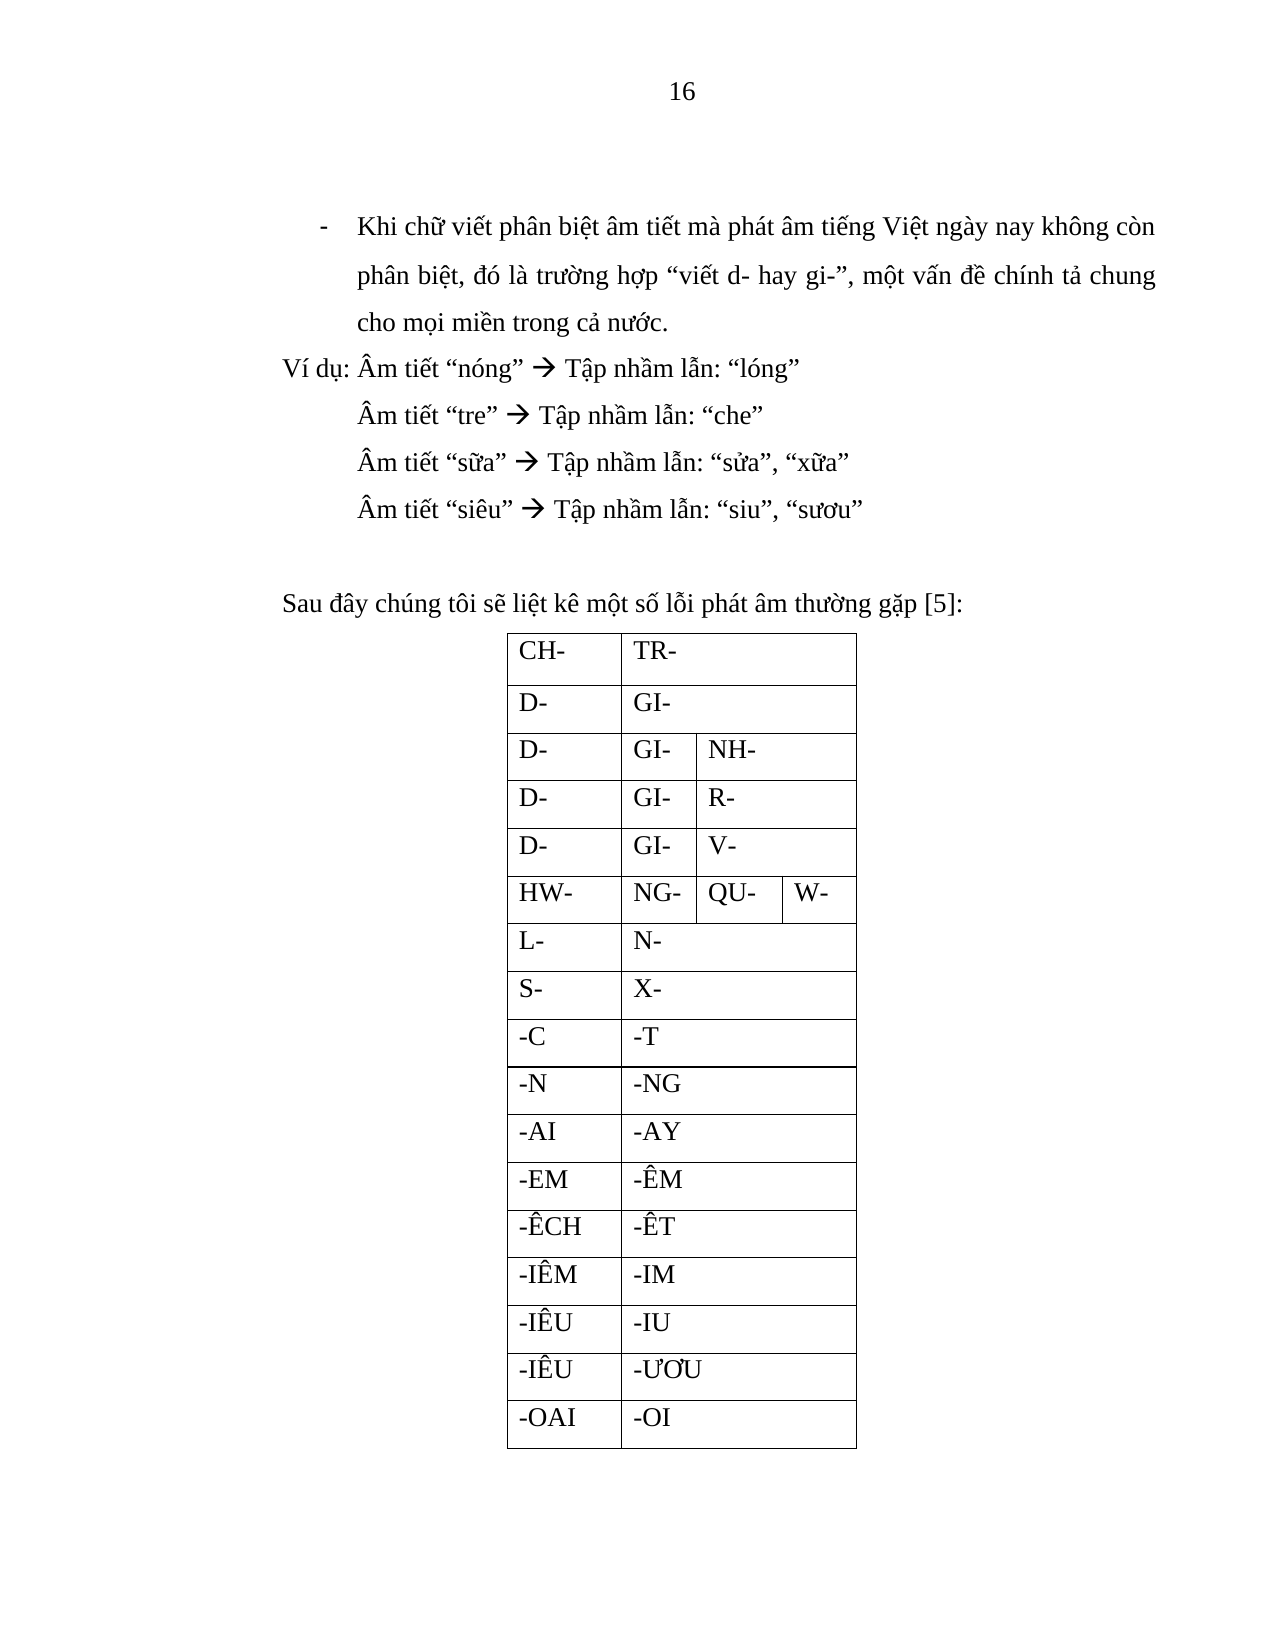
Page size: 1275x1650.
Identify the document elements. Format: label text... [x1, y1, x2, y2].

table_cell GI- [622, 686, 856, 732]
table_cell -N [508, 1068, 621, 1114]
table_cell -OAI [508, 1401, 621, 1448]
text Âm tiết “sữa” Tập nhầm lẫn: “sửa”, “xữa” [282, 446, 1157, 477]
text Ví dụ: Âm tiết “nóng” Tập nhầm lẫn: “lóng” [207, 352, 1157, 384]
table_header CH- [508, 634, 621, 685]
table_cell D- [508, 781, 621, 828]
table_cell -ƯƠU [622, 1354, 856, 1400]
text Âm tiết “siêu” Tập nhầm lẫn: “siu”, “sươu” [282, 493, 1157, 524]
table_cell -AY [622, 1115, 856, 1162]
table_cell N- [622, 924, 856, 971]
table_cell -EM [508, 1163, 621, 1209]
table_cell L- [508, 924, 621, 971]
table_cell -T [622, 1020, 856, 1066]
table_cell -IÊU [508, 1306, 621, 1353]
table_cell GI- [622, 734, 696, 780]
table_cell GI- [622, 829, 696, 876]
text Sau đây chúng tôi sẽ liệt kê một số lỗi phát âm thường gặp [5]: [207, 587, 1157, 618]
table_cell -ÊCH [508, 1211, 621, 1257]
table_cell D- [508, 734, 621, 780]
table_cell X- [622, 972, 856, 1019]
table_cell -NG [622, 1068, 856, 1114]
table_cell -ÊM [622, 1163, 856, 1209]
table_cell -ÊT [622, 1211, 856, 1257]
table_cell -IÊM [508, 1258, 621, 1305]
table_cell -OI [622, 1401, 856, 1448]
table_cell NH- [697, 734, 856, 780]
text Âm tiết “tre” Tập nhầm lẫn: “che” [282, 399, 1157, 431]
table_header TR- [622, 634, 856, 685]
table_cell HW- [508, 877, 621, 923]
table_cell QU- [697, 877, 782, 923]
table_cell GI- [622, 781, 696, 828]
table_cell -IM [622, 1258, 856, 1305]
table_cell D- [508, 686, 621, 732]
table_cell -IU [622, 1306, 856, 1353]
table_cell R- [697, 781, 856, 828]
table_cell D- [508, 829, 621, 876]
table_cell W- [783, 877, 856, 923]
table_cell -C [508, 1020, 621, 1066]
table_cell -AI [508, 1115, 621, 1162]
table_cell NG- [622, 877, 696, 923]
table_cell S- [508, 972, 621, 1019]
table_cell -IÊU [508, 1354, 621, 1400]
table_cell V- [697, 829, 856, 876]
